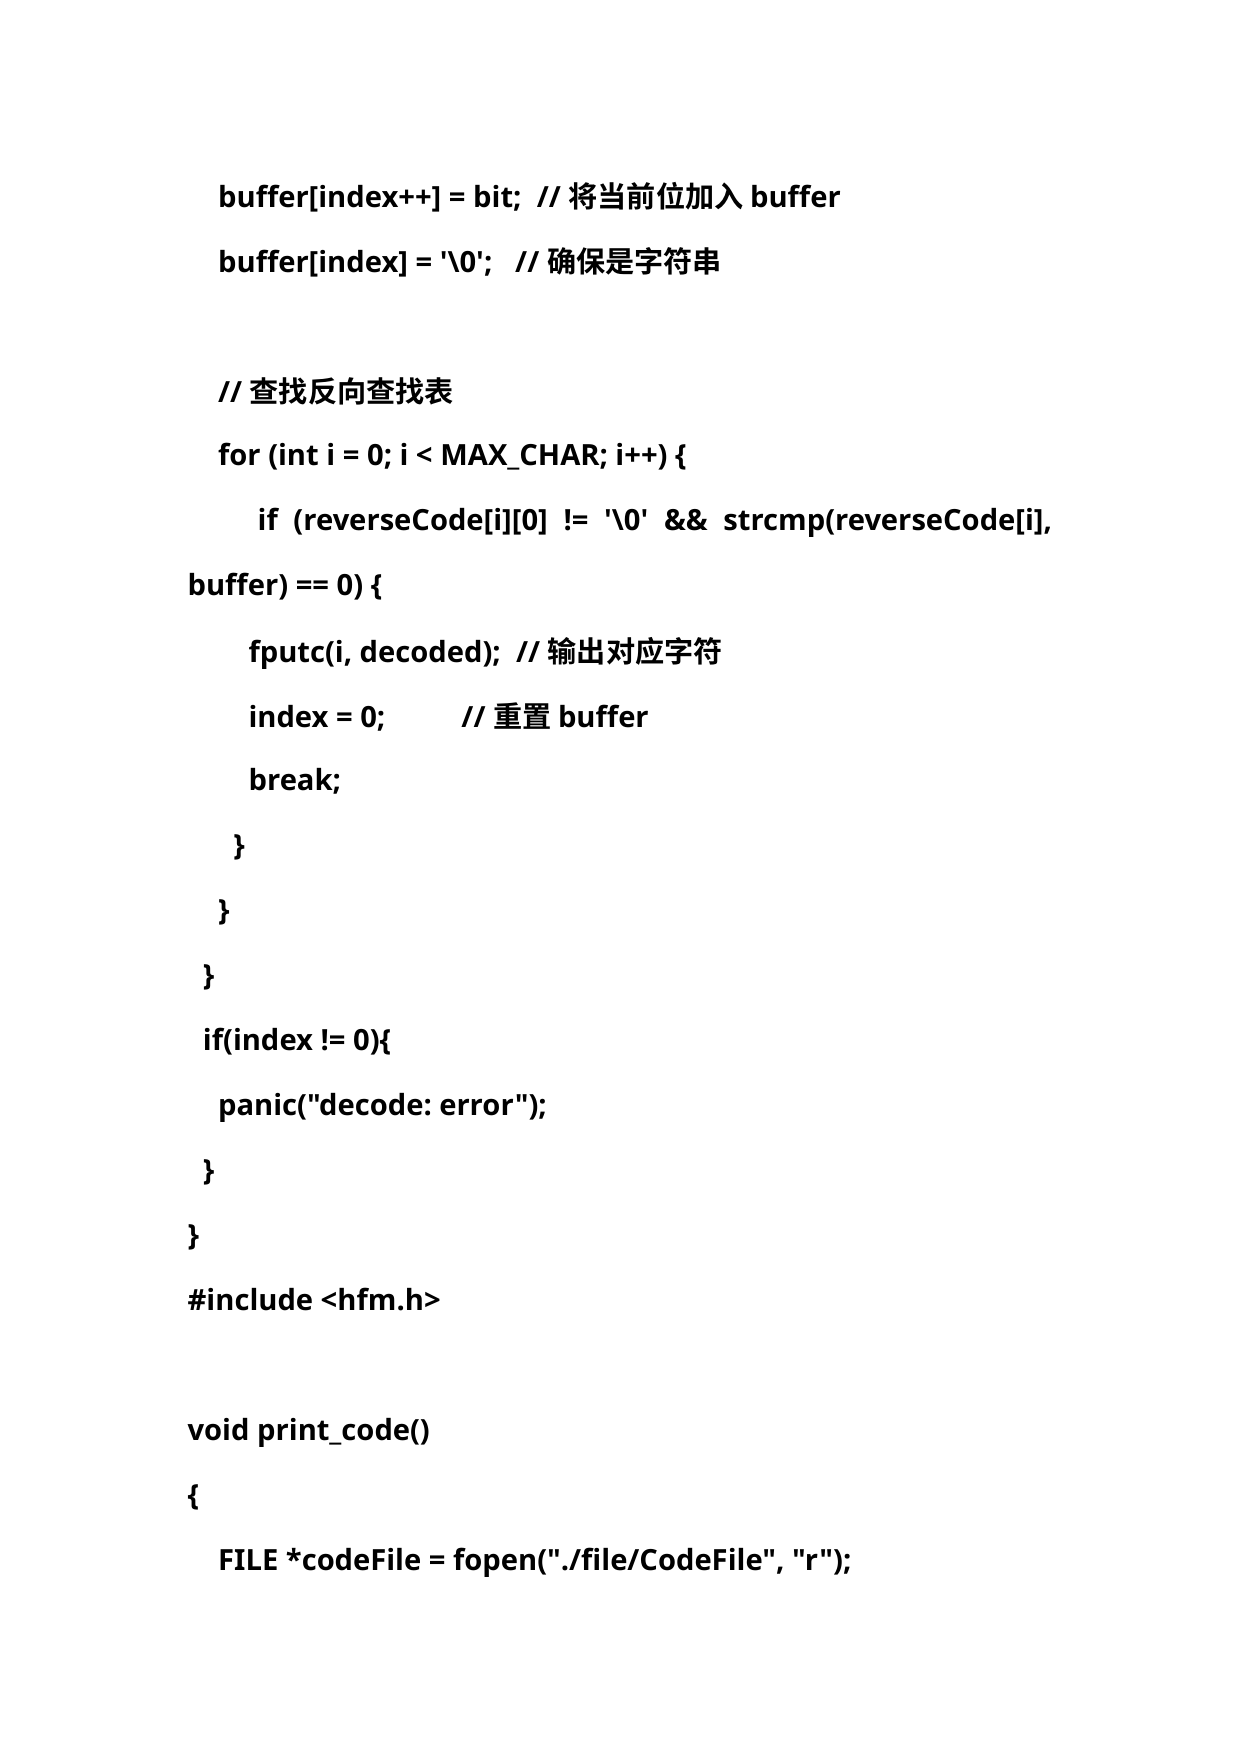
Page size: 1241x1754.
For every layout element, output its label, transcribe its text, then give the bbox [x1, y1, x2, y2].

text // 查找反向查找表 [187, 357, 1053, 422]
text } [187, 942, 1053, 1007]
text } [187, 877, 1053, 942]
text if(index != 0){ [187, 1007, 1053, 1072]
text break; [187, 747, 1053, 812]
text #include <hfm.h> [187, 1267, 1053, 1332]
text FILE *codeFile = fopen("./file/CodeFile", "r"); [187, 1527, 1053, 1592]
text if (reverseCode[i][0] != '\0' && strcmp(reverseCode[i], buffer) == 0) { [187, 487, 1053, 617]
text for (int i = 0; i < MAX_CHAR; i++) { [187, 422, 1053, 487]
text fputc(i, decoded); // 输出对应字符 [187, 617, 1053, 682]
text buffer[index] = '\0'; // 确保是字符串 [187, 227, 1053, 292]
text } [187, 1137, 1053, 1202]
text index = 0; // 重置 buffer [187, 682, 1053, 747]
text panic("decode: error"); [187, 1072, 1053, 1137]
text } [187, 1202, 1053, 1267]
text { [187, 1462, 1053, 1527]
text void print_code() [187, 1397, 1053, 1462]
text buffer[index++] = bit; // 将当前位加入 buffer [187, 162, 1053, 227]
text } [187, 812, 1053, 877]
